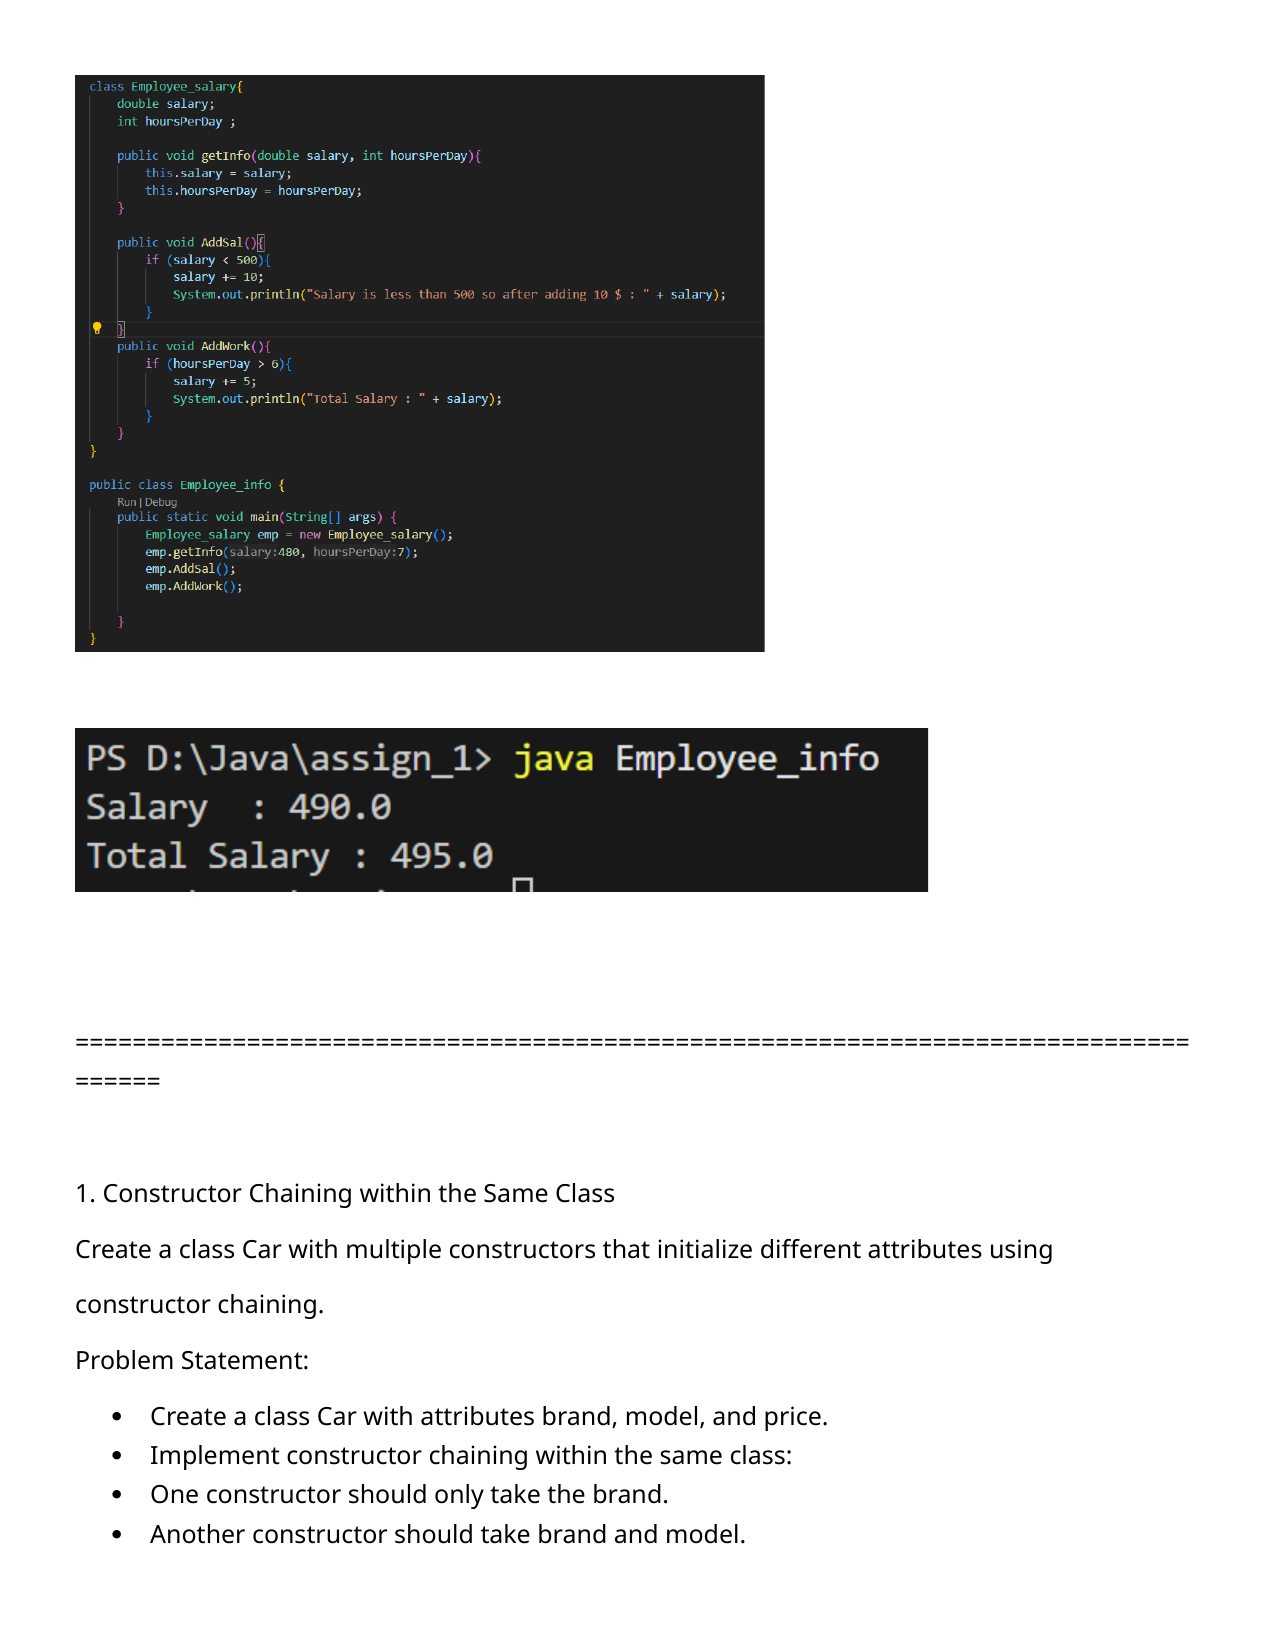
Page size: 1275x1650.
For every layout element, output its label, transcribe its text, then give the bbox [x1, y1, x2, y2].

text ==================================================================================== [75, 1025, 1200, 1098]
picture [75, 728, 929, 892]
text Create a class Car with multiple constructors that initialize different attributes using [75, 1231, 1200, 1265]
list One constructor should only take the brand. [112, 1477, 1200, 1511]
text Problem Statement: [75, 1343, 1200, 1377]
text constructor chaining. [75, 1287, 1200, 1321]
list Another constructor should take brand and model. [112, 1516, 1200, 1550]
list Create a class Car with attributes brand, model, and price. [112, 1399, 1200, 1433]
list Implement constructor chaining within the same class: [112, 1438, 1200, 1472]
text 1. Constructor Chaining within the Same Class [75, 1176, 1200, 1209]
picture [75, 75, 765, 652]
